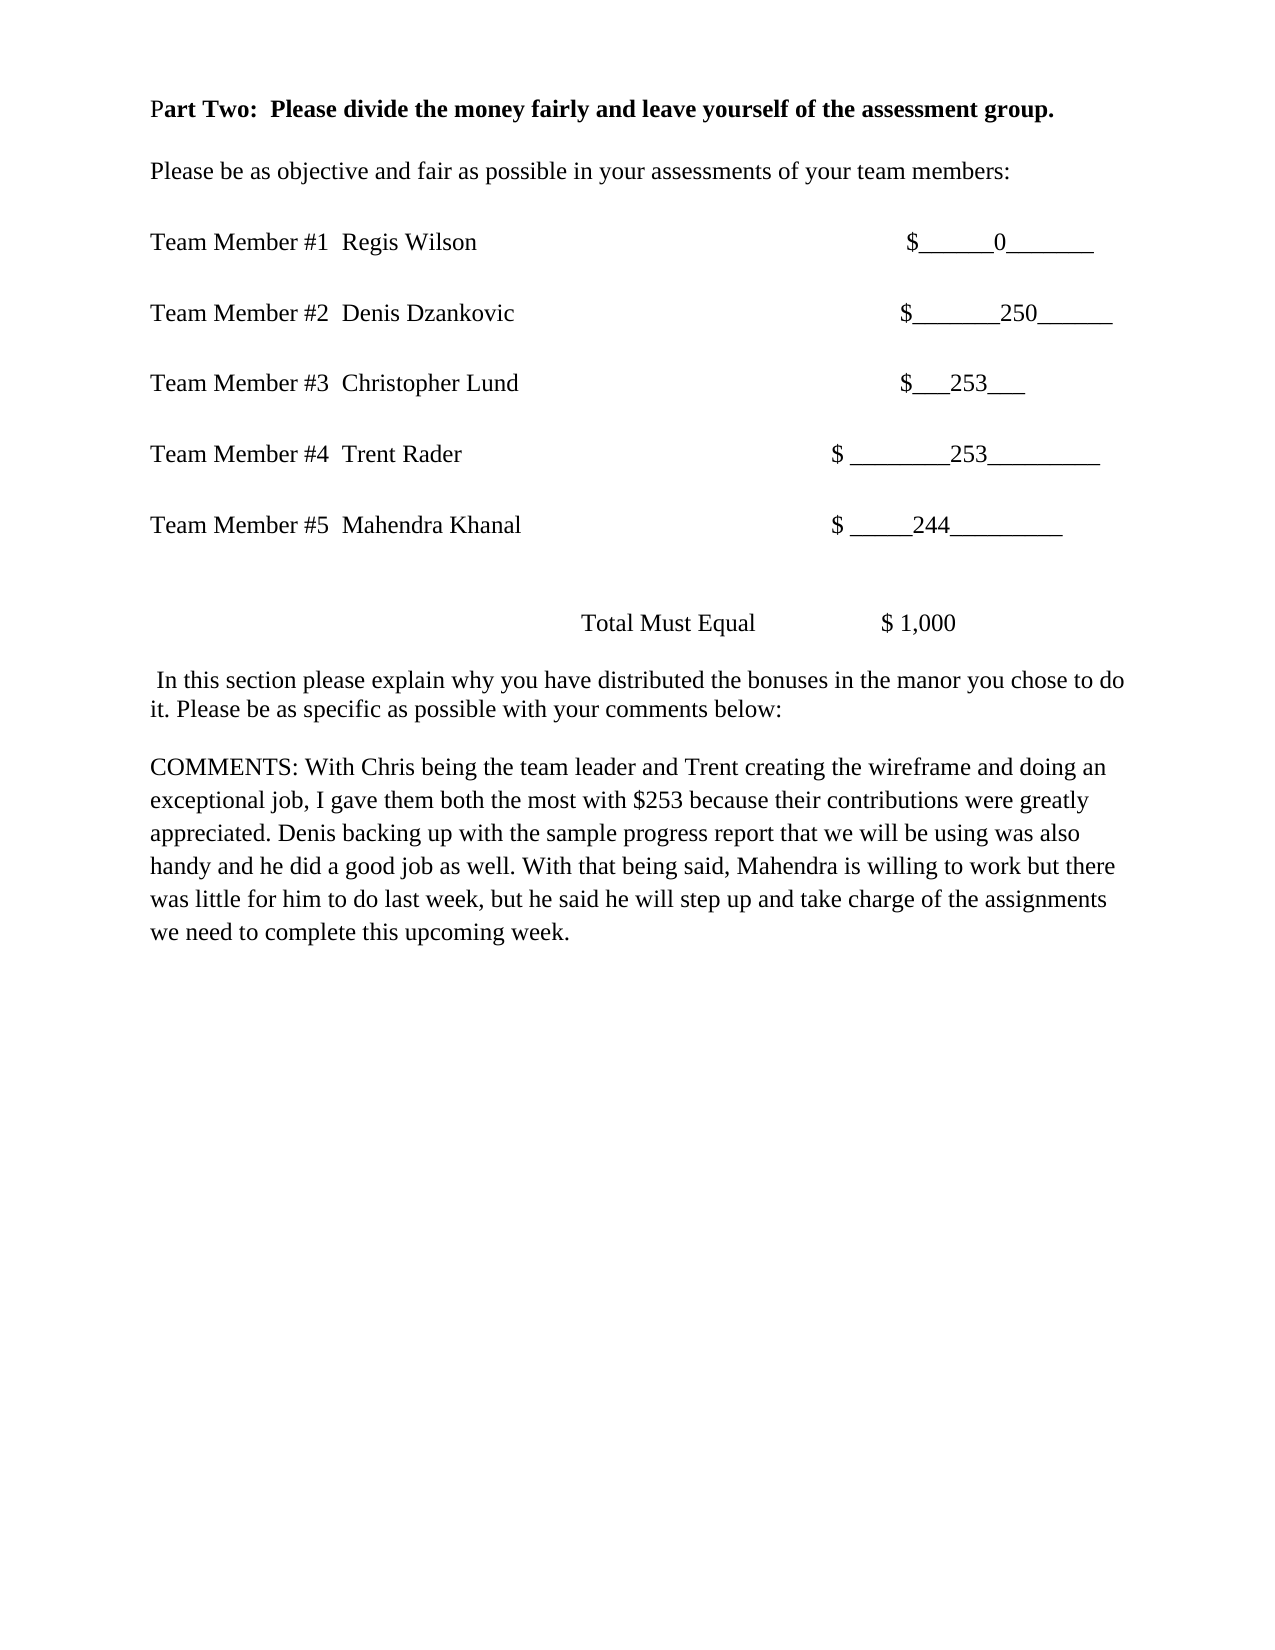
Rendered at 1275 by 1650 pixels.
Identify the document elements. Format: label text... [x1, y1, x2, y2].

text Team Member #4 Trent Rader $ ________253_________ [150, 426, 1125, 468]
text Please be as objective and fair as possible in your assessments of your team members: [150, 156, 1125, 185]
text Team Member #2 Denis Dzankovic $_______250______ [150, 285, 1125, 326]
text COMMENTS: With Chris being the team leader and Trent creating the wireframe and doing an exceptional job, I gave them both the most with $253 because their contributions were greatly appreciated. Denis backing up with the sample progress report that we will be using was also handy and he did a good job as well. With that being said, Mahendra is willing to work but there was little for him to do last week, but he said he will step up and take charge of the assignments we need to complete this upcoming week. [150, 752, 1125, 946]
text Team Member #3 Christopher Lund $___253___ [150, 356, 1125, 397]
text Total Must Equal $ 1,000 [225, 568, 1125, 636]
text Team Member #1 Regis Wilson $______0_______ [150, 214, 1125, 256]
text Part Two: Please divide the money fairly and leave yourself of the assessment group. [150, 94, 1125, 122]
text In this section please explain why you have distributed the bonuses in the manor you chose to do it. Please be as specific as possible with your comments below: [150, 666, 1125, 723]
text Team Member #5 Mahendra Khanal $ _____244_________ [150, 497, 1125, 539]
